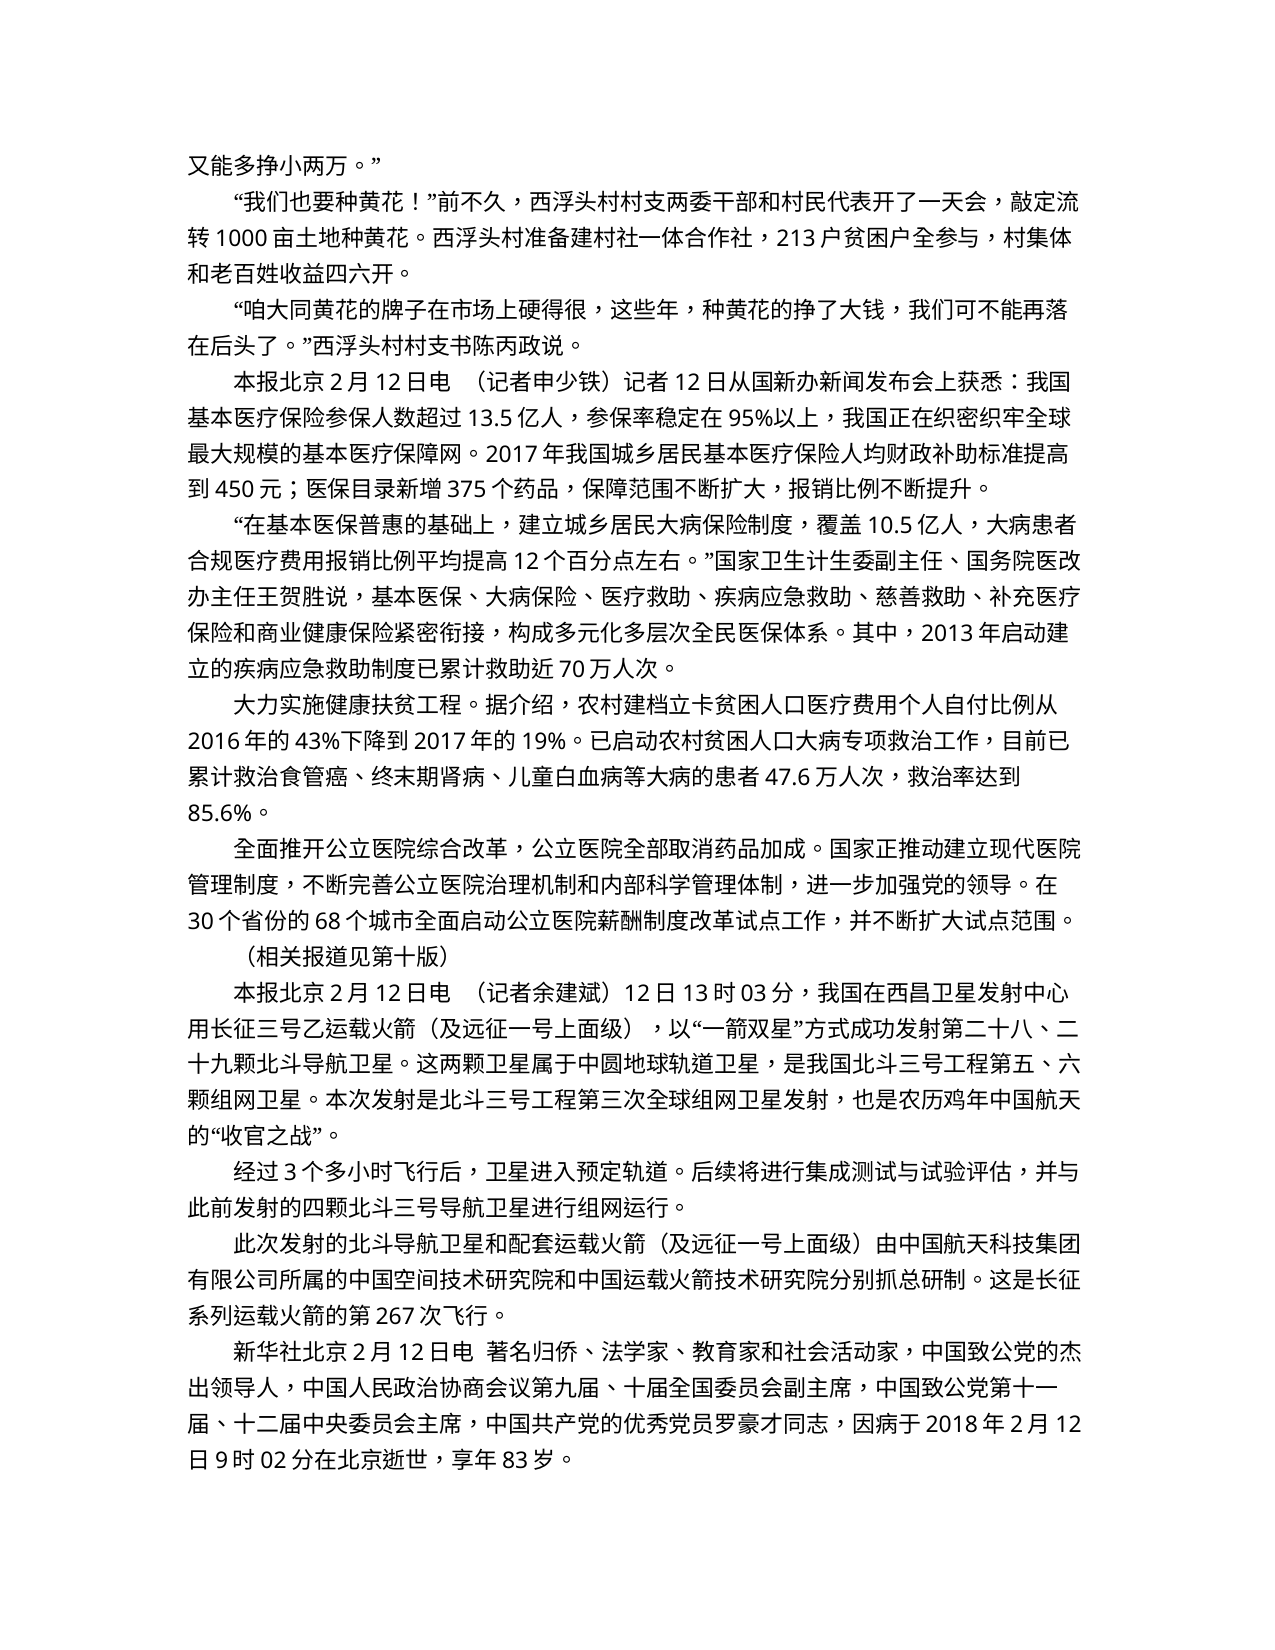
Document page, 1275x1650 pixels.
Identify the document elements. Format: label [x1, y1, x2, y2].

text [187, 150, 1087, 1475]
